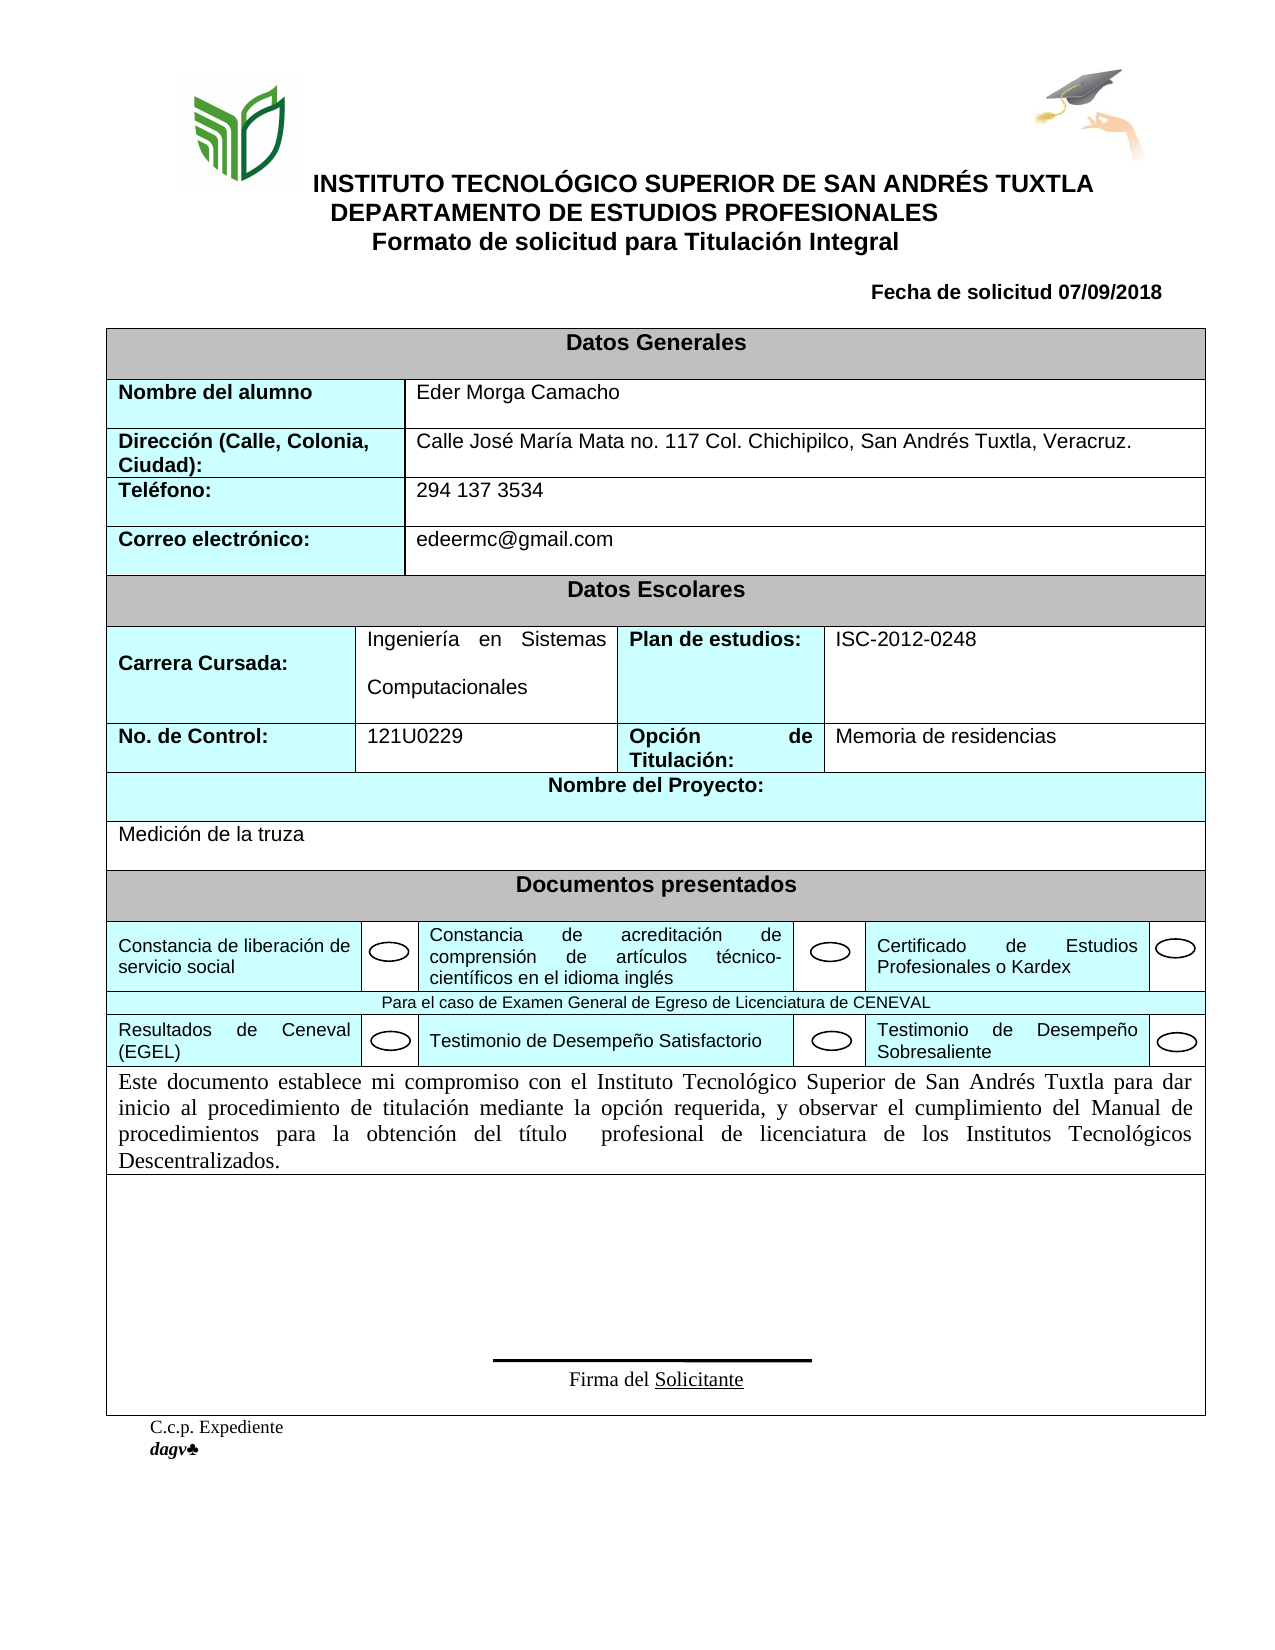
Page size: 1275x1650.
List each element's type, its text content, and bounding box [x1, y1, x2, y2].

table_cell [362, 1015, 418, 1066]
table_cell Ingeniería en Sistemas Computacionales [356, 627, 617, 723]
table_cell Testimonio de Desempeño Sobresaliente [866, 1015, 1149, 1066]
text Fecha de solicitud 07/09/2018 [150, 279, 1162, 303]
table_cell Plan de estudios: [618, 627, 824, 723]
table_cell Nombre del Proyecto: [107, 773, 1205, 821]
table_cell Documentos presentados [107, 871, 1205, 921]
table_cell [1150, 922, 1205, 991]
table_cell Constancia de liberación de servicio social [107, 922, 361, 991]
table_cell ISC-2012-0248 [825, 627, 1205, 723]
table_cell [794, 1015, 865, 1066]
table_cell Firma del Solicitante [107, 1175, 1205, 1415]
picture [1034, 69, 1145, 161]
table_cell No. de Control: [107, 724, 355, 772]
table_header Datos Generales [107, 329, 1205, 379]
table_cell Eder Morga Camacho [406, 380, 1205, 428]
table_cell Testimonio de Desempeño Satisfactorio [419, 1015, 793, 1066]
table_cell Datos Escolares [107, 576, 1205, 626]
table_cell Opción de Titulación: [618, 724, 824, 772]
table_cell Carrera Cursada: [107, 627, 355, 723]
table_cell Calle José María Mata no. 117 Col. Chichipilco, San Andrés Tuxtla, Veracruz. [406, 429, 1205, 477]
table_cell Teléfono: [107, 478, 404, 526]
table_cell Medición de la truza [107, 822, 1205, 870]
text C.c.p. Expediente [150, 1416, 1162, 1438]
table_cell Certificado de Estudios Profesionales o Kardex [866, 922, 1149, 991]
table_cell Dirección (Calle, Colonia, Ciudad): [107, 429, 404, 477]
table_cell Memoria de residencias [825, 724, 1205, 772]
table_cell Para el caso de Examen General de Egreso de Licenciatura de CENEVAL [107, 992, 1205, 1014]
table_cell Constancia de acreditación de comprensión de artículos técnico-científicos en el idioma inglés [419, 922, 793, 991]
table_cell [362, 922, 418, 991]
table_cell [1150, 1015, 1205, 1066]
table_cell Nombre del alumno [107, 380, 404, 428]
table_cell 294 137 3534 [406, 478, 1205, 526]
picture [180, 73, 299, 193]
table_cell Correo electrónico: [107, 527, 404, 574]
table_cell [794, 922, 865, 991]
text dagv♣ [150, 1438, 1162, 1459]
table_cell Este documento establece mi compromiso con el Instituto Tecnológico Superior de San Andrés Tuxtla para dar inicio al procedimiento de titulación mediante la opción requerida, y observar el cumplimiento del Manual de procedimientos para la obtención del título profesional de licenciatura de los Institutos Tecnológicos Descentralizados. [107, 1067, 1205, 1174]
table_cell 121U0229 [356, 724, 617, 772]
table_cell Resultados de Ceneval (EGEL) [107, 1015, 361, 1066]
table_cell edeermc@gmail.com [406, 527, 1205, 574]
